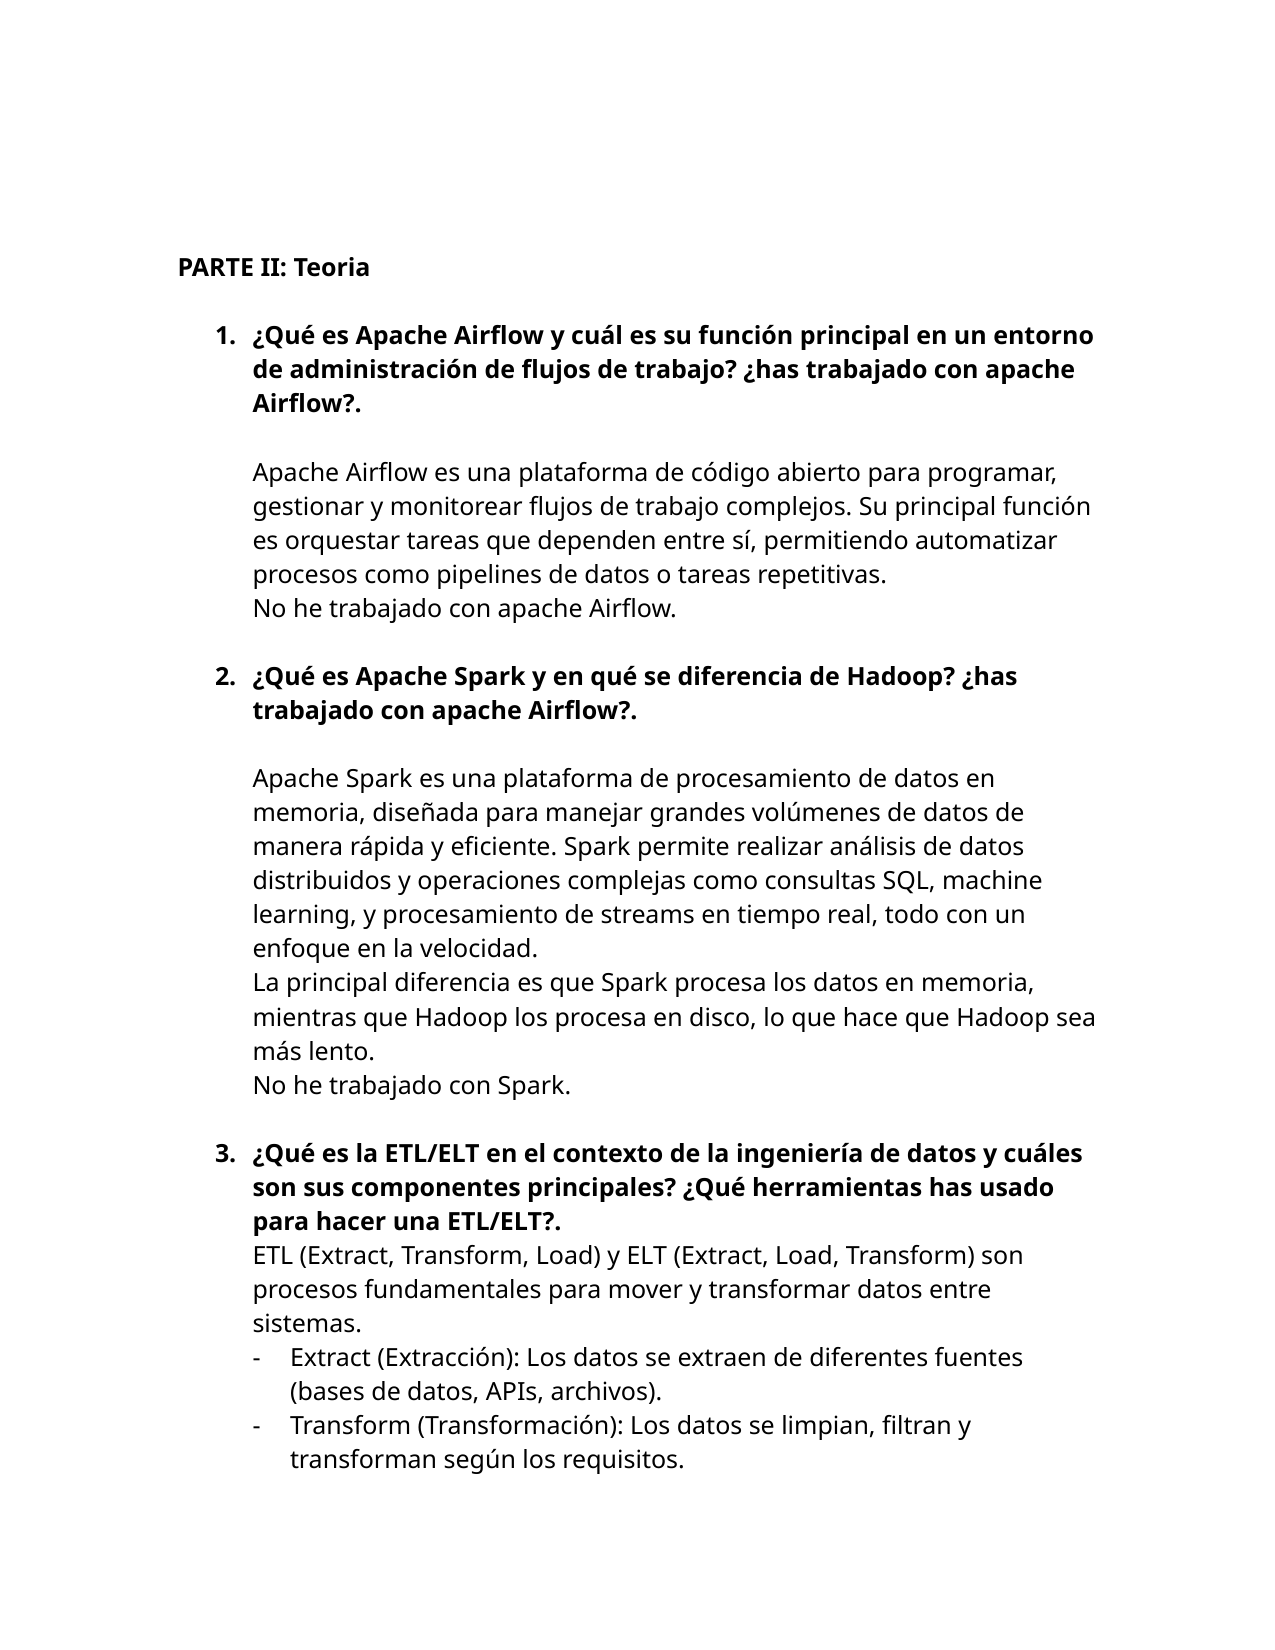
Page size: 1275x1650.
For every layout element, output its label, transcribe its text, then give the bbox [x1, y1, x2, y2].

list Apache Spark es una plataforma de procesamiento de datos en memoria, diseñada para manejar grandes volúmenes de datos de manera rápida y eficiente. Spark permite realizar análisis de datos distribuidos y operaciones complejas como consultas SQL, machine learning, y procesamiento de streams en tiempo real, todo con un enfoque en la velocidad. [252, 761, 1098, 965]
list Extract (Extracción): Los datos se extraen de diferentes fuentes (bases de datos, APIs, archivos). [252, 1340, 1098, 1408]
list ¿Qué es Apache Spark y en qué se diferencia de Hadoop? ¿has trabajado con apache Airflow?. [215, 658, 1098, 727]
list No he trabajado con apache Airflow. [252, 590, 1098, 624]
list ETL (Extract, Transform, Load) y ELT (Extract, Load, Transform) son procesos fundamentales para mover y transformar datos entre sistemas. [252, 1238, 1098, 1340]
list ¿Qué es la ETL/ELT en el contexto de la ingeniería de datos y cuáles son sus componentes principales? ¿Qué herramientas has usado para hacer una ETL/ELT?. [215, 1135, 1098, 1238]
list Transform (Transformación): Los datos se limpian, filtran y transforman según los requisitos. [252, 1408, 1098, 1476]
list No he trabajado con Spark. [252, 1067, 1098, 1101]
list La principal diferencia es que Spark procesa los datos en memoria, mientras que Hadoop los procesa en disco, lo que hace que Hadoop sea más lento. [252, 965, 1098, 1067]
text PARTE II: Teoria [177, 250, 1098, 284]
list ¿Qué es Apache Airflow y cuál es su función principal en un entorno de administración de flujos de trabajo? ¿has trabajado con apache Airflow?. [215, 318, 1098, 420]
list Apache Airflow es una plataforma de código abierto para programar, gestionar y monitorear flujos de trabajo complejos. Su principal función es orquestar tareas que dependen entre sí, permitiendo automatizar procesos como pipelines de datos o tareas repetitivas. [252, 454, 1098, 590]
